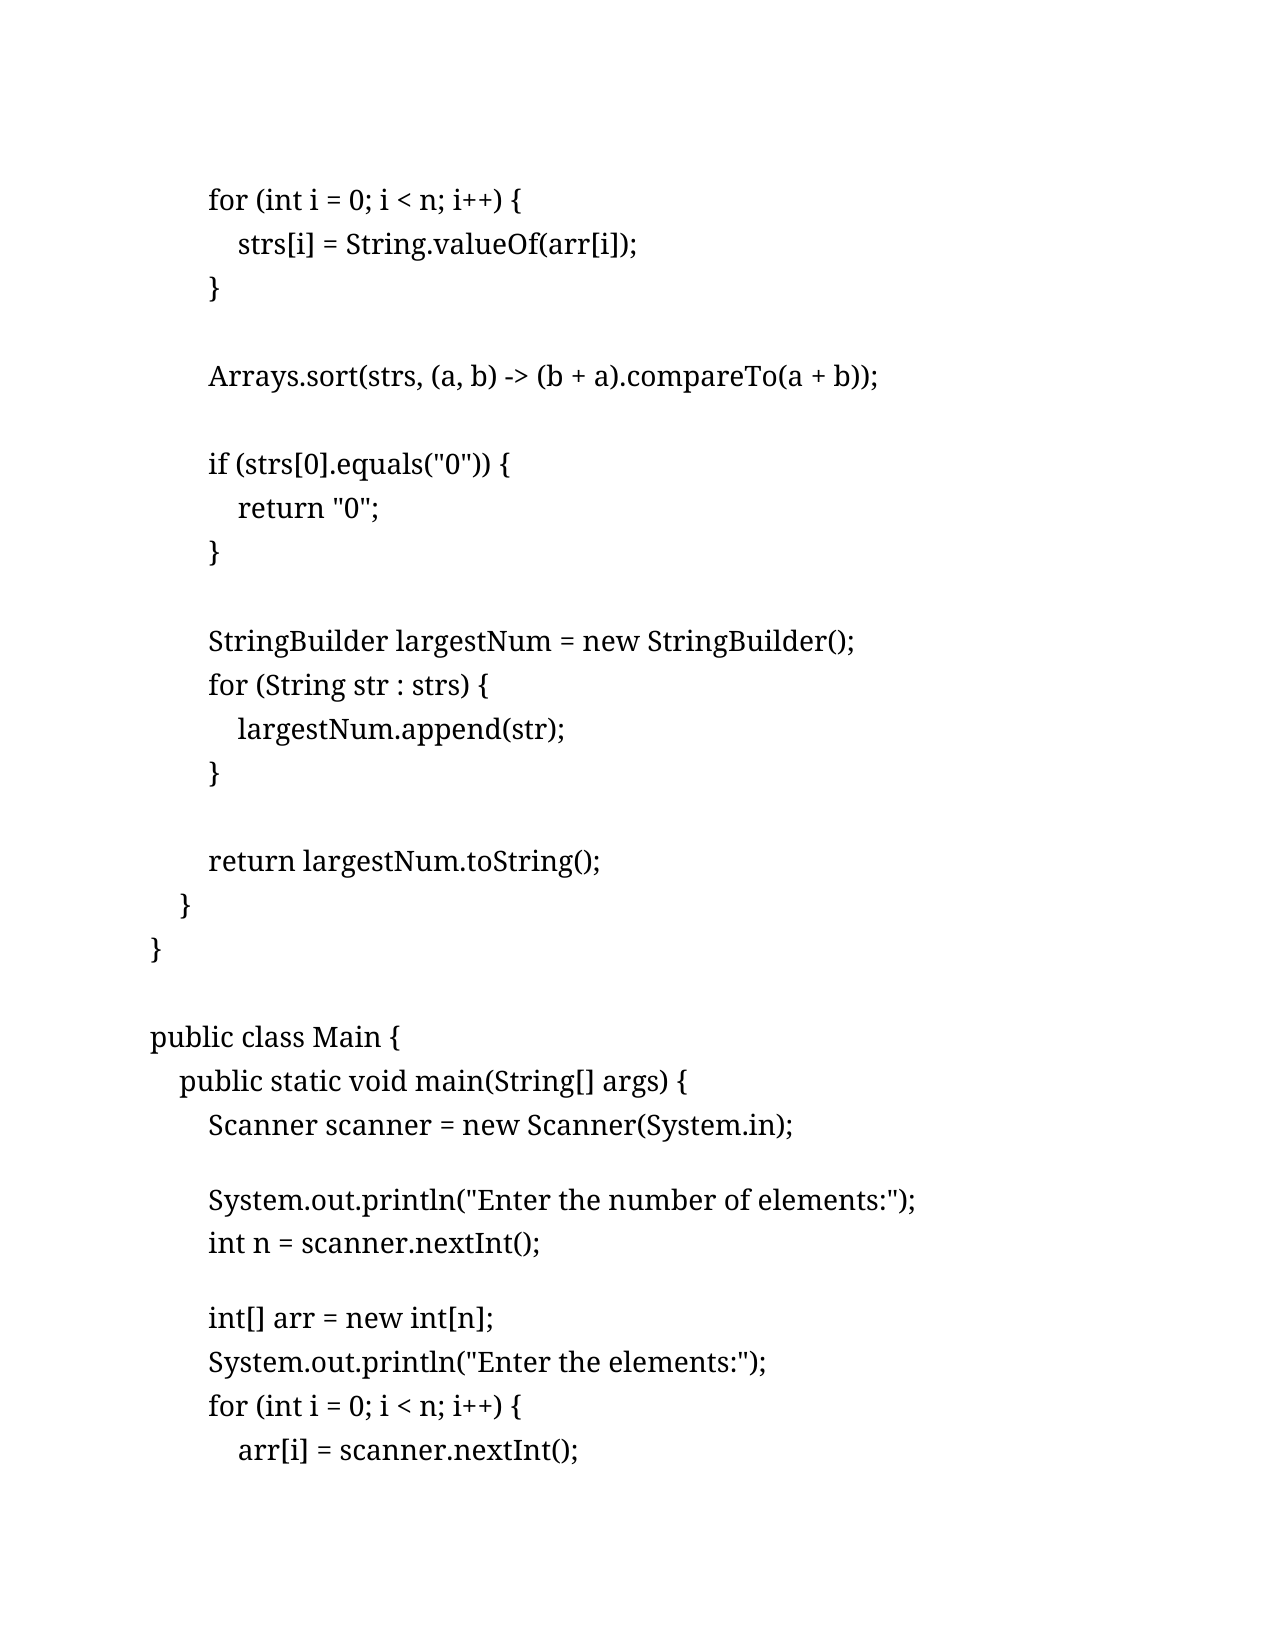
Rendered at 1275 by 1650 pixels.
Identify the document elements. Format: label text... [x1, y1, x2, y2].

text int n = scanner.nextInt(); [150, 1224, 1125, 1262]
text StringBuilder largestNum = new StringBuilder(); [150, 621, 1125, 659]
text strs[i] = String.valueOf(arr[i]); [150, 224, 1125, 263]
text } [150, 929, 1125, 968]
text } [150, 753, 1125, 791]
text for (int i = 0; i < n; i++) { [150, 1386, 1125, 1424]
text Arrays.sort(strs, (a, b) -> (b + a).compareTo(a + b)); [150, 356, 1125, 395]
text for (String str : strs) { [150, 665, 1125, 703]
text largestNum.append(str); [150, 709, 1125, 747]
text return largestNum.toString(); [150, 841, 1125, 879]
text Scanner scanner = new Scanner(System.in); [150, 1106, 1125, 1144]
text for (int i = 0; i < n; i++) { [150, 180, 1125, 218]
text return "0"; [150, 489, 1125, 527]
text if (strs[0].equals("0")) { [150, 444, 1125, 483]
text } [150, 885, 1125, 923]
text } [150, 533, 1125, 571]
text int[] arr = new int[n]; [150, 1298, 1125, 1336]
text arr[i] = scanner.nextInt(); [150, 1430, 1125, 1469]
text public class Main { [150, 1017, 1125, 1056]
text System.out.println("Enter the elements:"); [150, 1342, 1125, 1381]
text System.out.println("Enter the number of elements:"); [150, 1180, 1125, 1218]
text public static void main(String[] args) { [150, 1061, 1125, 1100]
text } [150, 268, 1125, 307]
